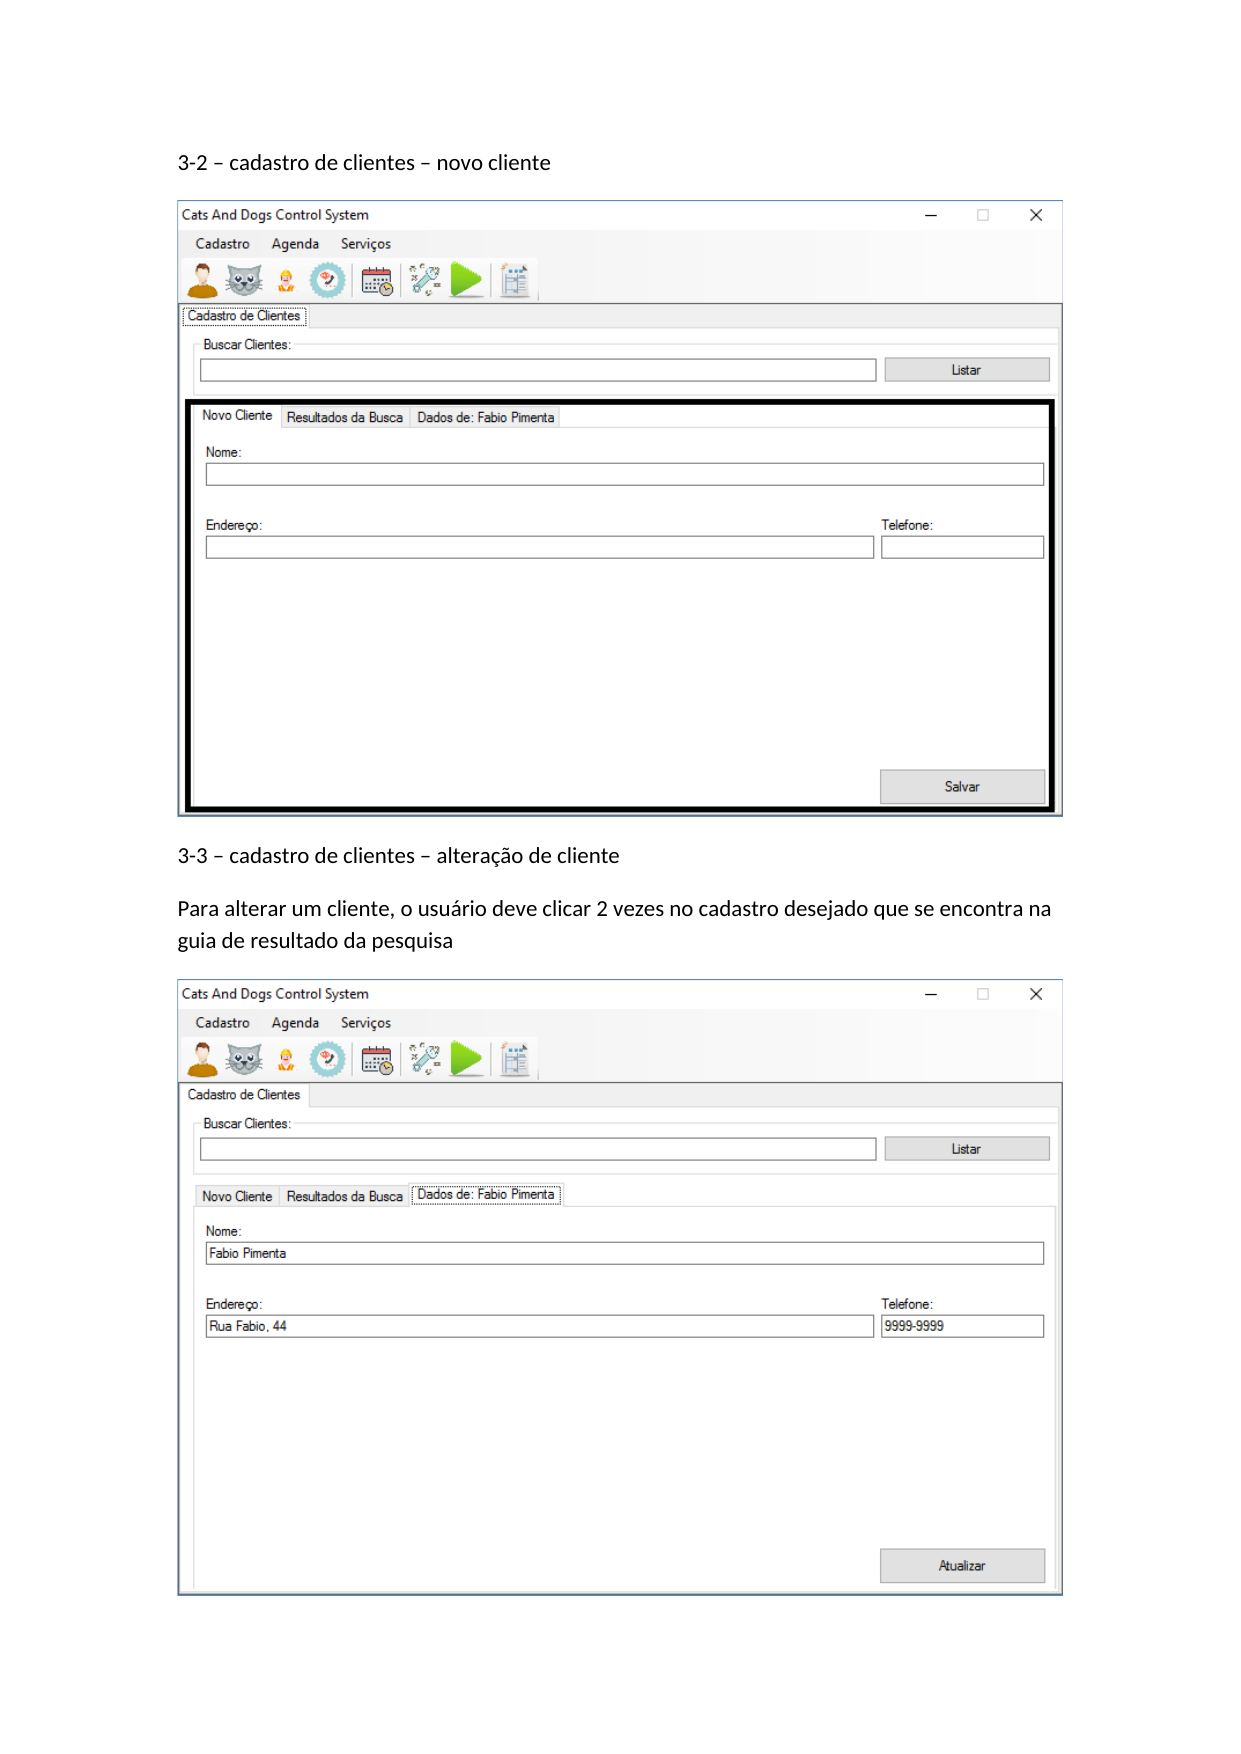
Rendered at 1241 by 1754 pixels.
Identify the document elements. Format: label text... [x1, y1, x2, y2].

text 3-3 – cadastro de clientes – alteração de cliente [177, 841, 1063, 869]
picture [177, 200, 1063, 817]
picture [177, 979, 1063, 1596]
text Para alterar um cliente, o usuário deve clicar 2 vezes no cadastro desejado que se encontra na guia de resultado da pesquisa [177, 894, 1063, 954]
text 3-2 – cadastro de clientes – novo cliente [177, 148, 1063, 176]
